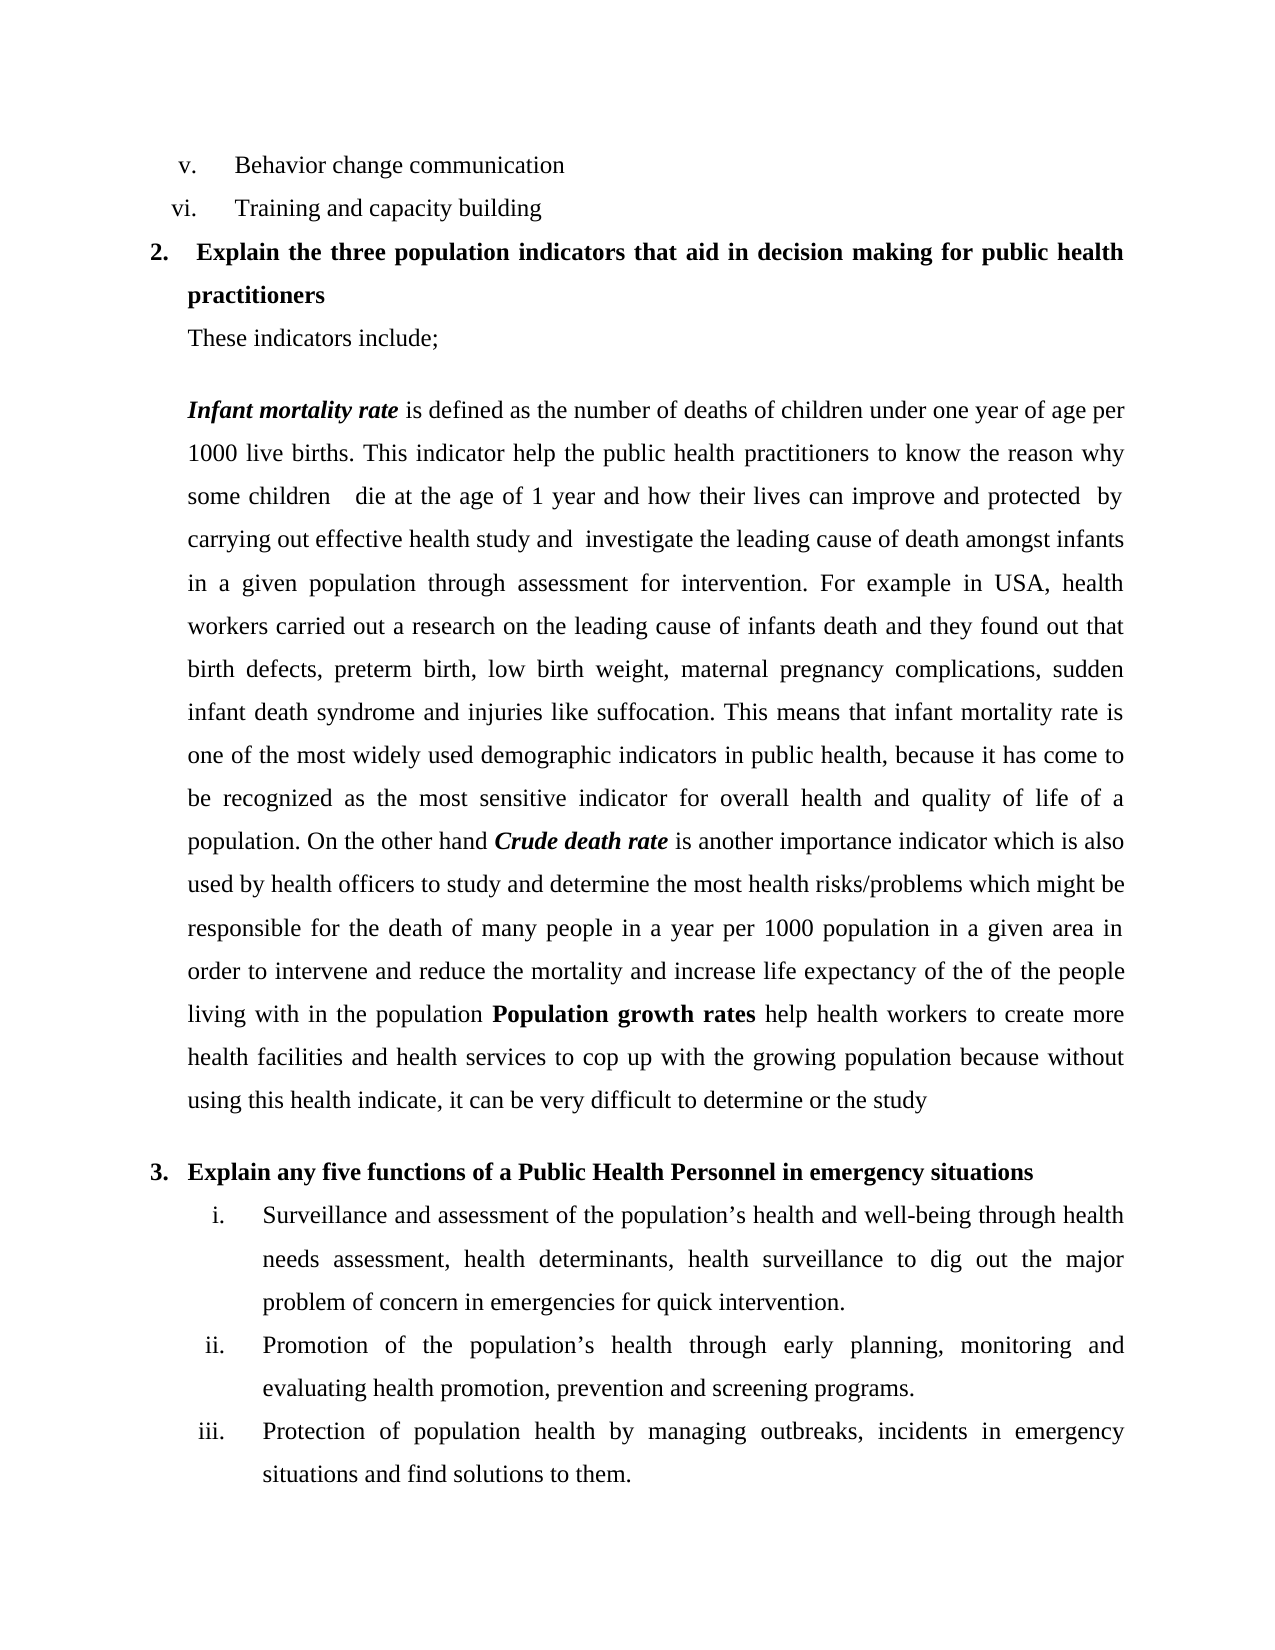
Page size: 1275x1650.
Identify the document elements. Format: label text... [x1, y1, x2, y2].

list These indicators include; [187, 323, 1125, 352]
list Explain any five functions of a Public Health Personnel in emergency situations [150, 1157, 1125, 1186]
list Explain the three population indicators that aid in decision making for public health practitioners [150, 237, 1125, 308]
list Surveillance and assessment of the population’s health and well-being through health needs assessment, health determinants, health surveillance to dig out the major problem of concern in emergencies for quick intervention. [225, 1201, 1125, 1316]
text Infant mortality rate is defined as the number of deaths of children under one year of age per 1000 live births. This indicator help the public health practitioners to know the reason why some children die at the age of 1 year and how their lives can improve and protected by carrying out effective health study and investigate the leading cause of death amongst infants in a given population through assessment for intervention. For example in USA, health workers carried out a research on the leading cause of infants death and they found out that birth defects, preterm birth, low birth weight, maternal pregnancy complications, sudden infant death syndrome and injuries like suffocation. This means that infant mortality rate is one of the most widely used demographic indicators in public health, because it has come to be recognized as the most sensitive indicator for overall health and quality of life of a population. On the other hand Crude death rate is another importance indicator which is also used by health officers to study and determine the most health risks/problems which might be responsible for the death of many people in a year per 1000 population in a given area in order to intervene and reduce the mortality and increase life expectancy of the of the people living with in the population Population growth rates help health workers to create more health facilities and health services to cop up with the growing population because without using this health indicate, it can be very difficult to determine or the study [187, 661, 1125, 1114]
list Behavior change communication [197, 150, 1125, 179]
list Training and capacity building [197, 193, 1125, 222]
list Protection of population health by managing outbreaks, incidents in emergency situations and find solutions to them. [225, 1416, 1125, 1488]
text Infant mortality rate is defined as the number of deaths of children under one year of age per 1000 live births. This indicator help the public health practitioners to know the reason why some children die at the age of 1 year and how their lives can improve and protected by carrying out effective health study and investigate the leading cause of death amongst infants in a given population through assessment for intervention. For example in USA, health workers carried out a research on the leading cause of infants death and they found out that birth defects, preterm birth, low birth weight, maternal pregnancy complications, sudden infant death syndrome and injuries like suffocation. This means that infant mortality rate is one of the most widely used demographic indicators in public health, because it has come to be recognized as the most sensitive indicator for overall health and quality of life of a population. On the other hand Crude death rate is another importance indicator which is also used by health officers to study and determine the most health risks/problems which might be responsible for the death of many people in a year per 1000 population in a given area in order to intervene and reduce the mortality and increase life expectancy of the of the people living with in the population Population growth rates help health workers to create more health facilities and health services to cop up with the growing population because without using this health indicate, it can be very difficult to determine or the study [187, 395, 1125, 660]
list Promotion of the population’s health through early planning, monitoring and evaluating health promotion, prevention and screening programs. [225, 1330, 1125, 1402]
